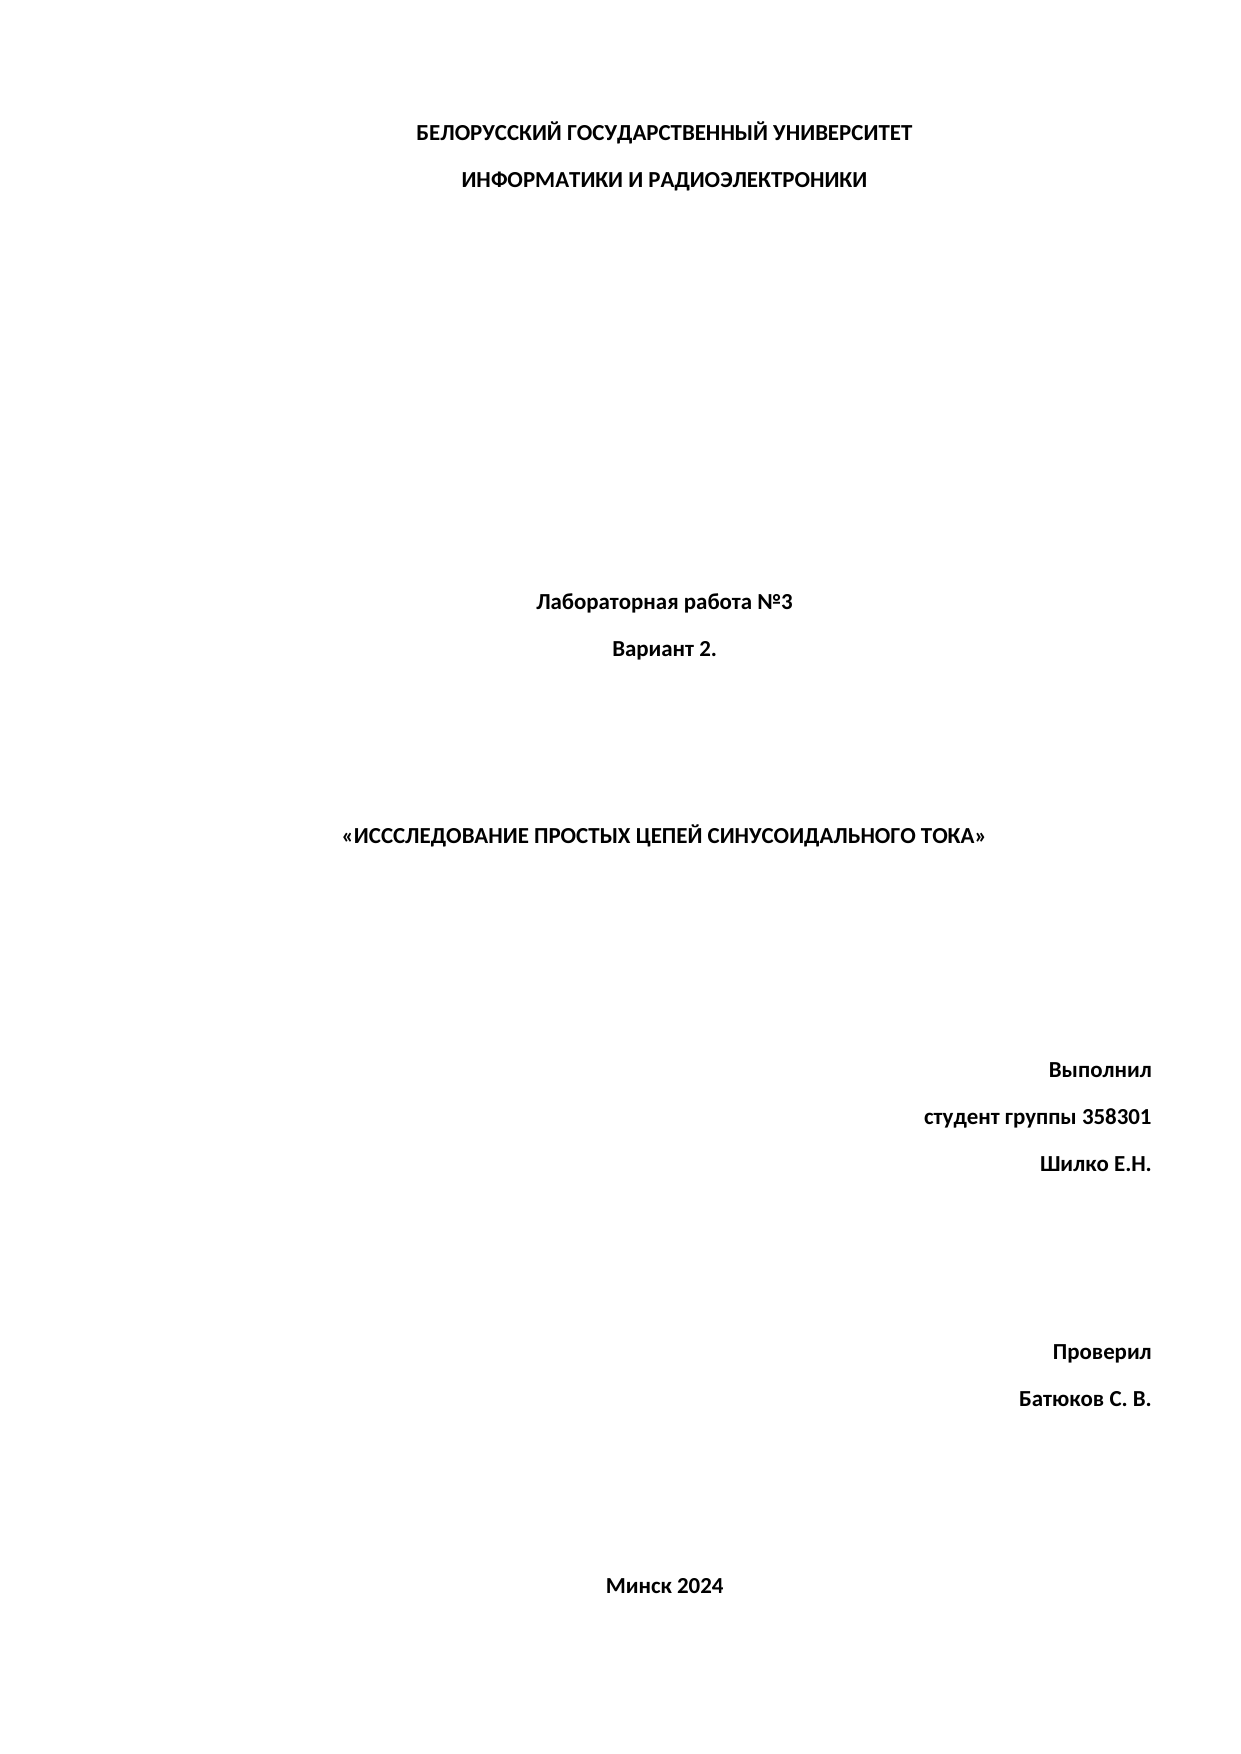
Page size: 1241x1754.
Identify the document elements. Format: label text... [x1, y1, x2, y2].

text студент группы 358301 [177, 1102, 1152, 1131]
text Лабораторная работа №3 [177, 587, 1152, 615]
text Шилко Е.Н. [177, 1149, 1152, 1177]
text Батюков С. В. [177, 1384, 1152, 1412]
text Минск 2024 [177, 1571, 1152, 1599]
text Выполнил [177, 1056, 1152, 1084]
text Проверил [177, 1337, 1152, 1365]
text БЕЛОРУССКИЙ ГОСУДАРСТВЕННЫЙ УНИВЕРСИТЕТ [177, 118, 1152, 146]
text ИНФОРМАТИКИ И РАДИОЭЛЕКТРОНИКИ [177, 165, 1152, 193]
text «ИСССЛЕДОВАНИЕ ПРОСТЫХ ЦЕПЕЙ СИНУСОИДАЛЬНОГО ТОКА» [177, 821, 1152, 849]
text Вариант 2. [177, 634, 1152, 662]
